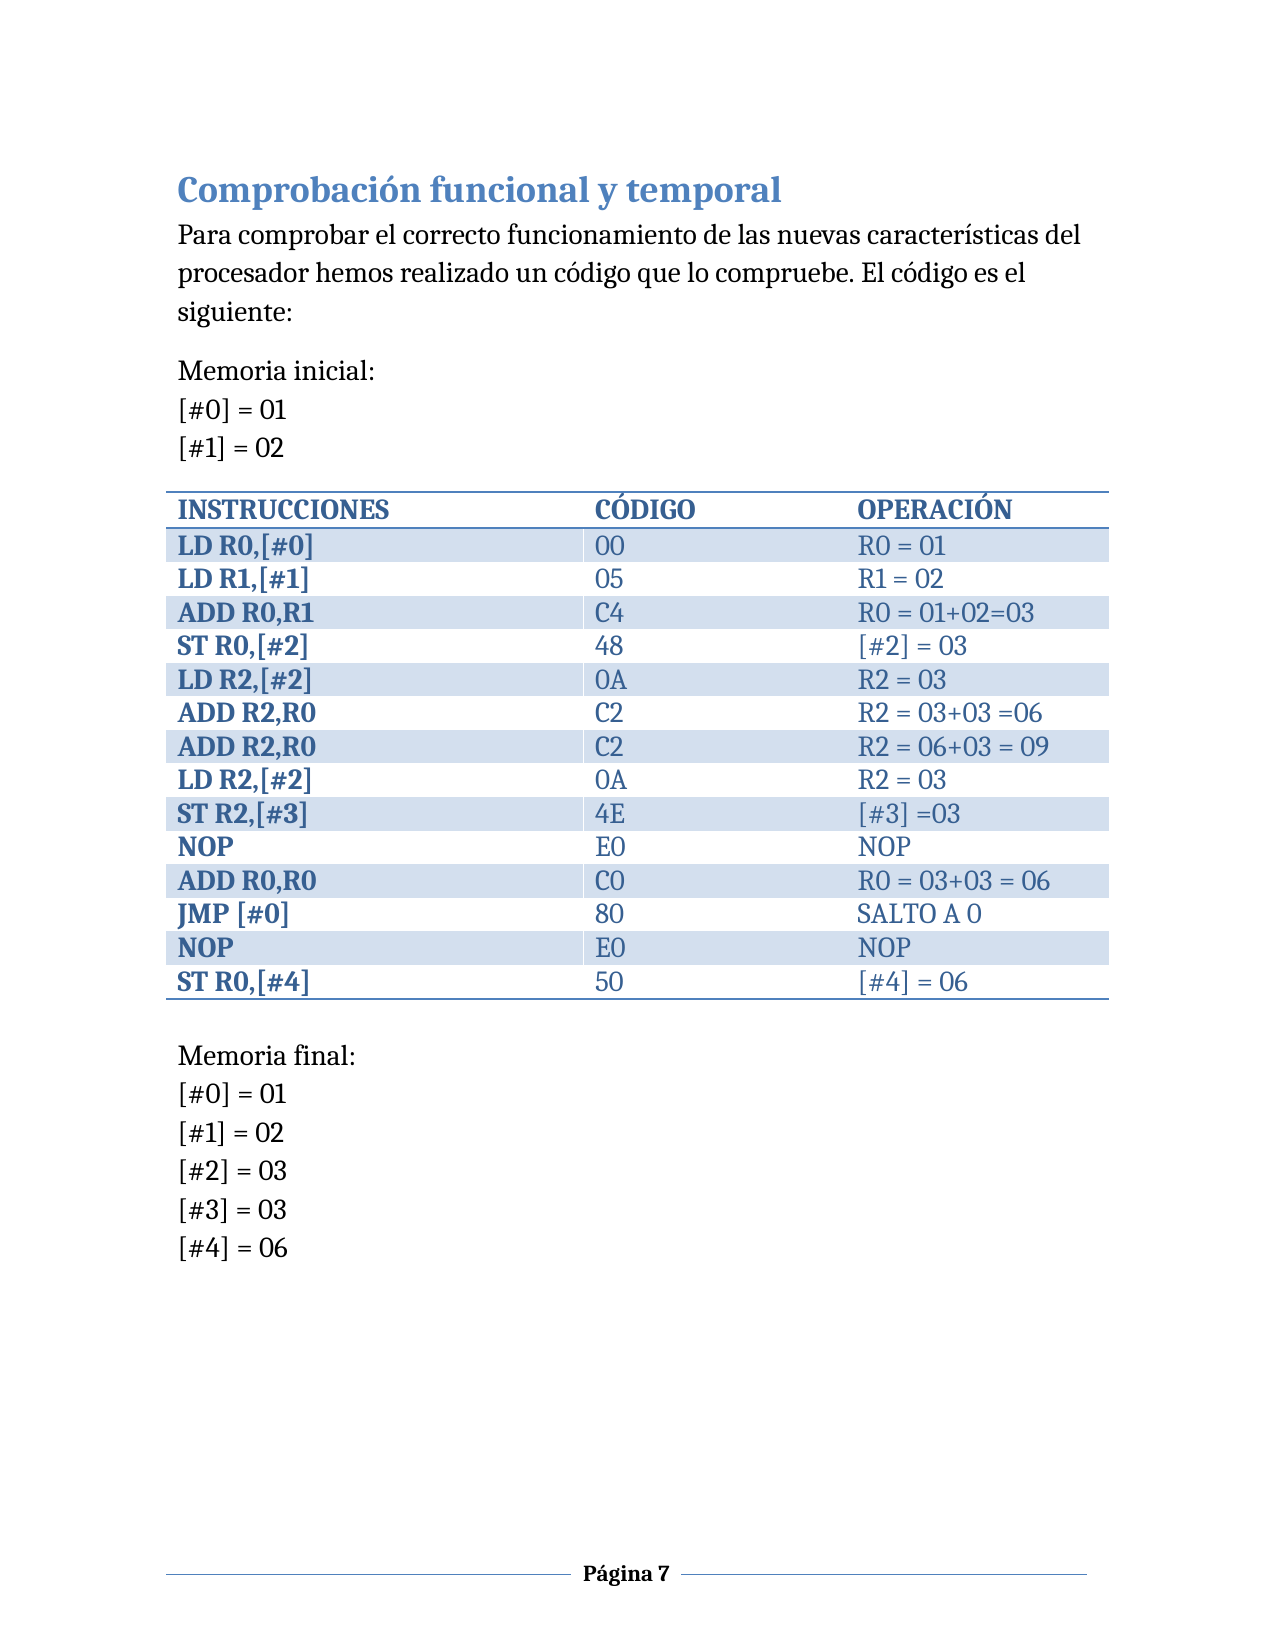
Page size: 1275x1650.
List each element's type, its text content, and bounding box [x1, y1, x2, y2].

table_cell 00 [584, 529, 846, 562]
text Para comprobar el correcto funcionamiento de las nuevas características del procesador hemos realizado un código que lo compruebe. El código es el siguiente: [177, 218, 1098, 329]
table_cell R0 = 03+03 = 06 [846, 864, 1109, 898]
table_cell R0 = 01 [846, 529, 1109, 562]
table_cell E0 [584, 931, 846, 965]
table_cell R2 = 03+03 =06 [846, 696, 1109, 730]
table_cell LD R2,[#2] [166, 663, 583, 696]
table_cell R0 = 01+02=03 [846, 596, 1109, 629]
table_cell ADD R0,R1 [166, 596, 583, 629]
table_cell 4E [584, 797, 846, 831]
table_cell LD R0,[#0] [166, 529, 583, 562]
table_cell C4 [584, 596, 846, 629]
table_cell R2 = 06+03 = 09 [846, 730, 1109, 763]
table_cell R1 = 02 [846, 562, 1109, 596]
table_cell NOP [846, 931, 1109, 965]
table_cell LD R2,[#2] [166, 764, 583, 797]
table_cell 0A [584, 764, 846, 797]
table_cell 05 [584, 562, 846, 596]
table_cell ADD R2,R0 [166, 696, 583, 730]
table_cell 80 [584, 898, 846, 931]
table_cell ST R2,[#3] [166, 797, 583, 831]
text Memoria inicial: [#0] = 01 [#1] = 02 [177, 354, 1098, 465]
table_cell NOP [166, 931, 583, 965]
table_cell ST R0,[#2] [166, 629, 583, 663]
table_cell [#2] = 03 [846, 629, 1109, 663]
table_header CÓDIGO [584, 493, 846, 527]
table_cell R2 = 03 [846, 663, 1109, 696]
table_cell ST R0,[#4] [166, 965, 583, 998]
table_cell ADD R2,R0 [166, 730, 583, 763]
table_cell C2 [584, 696, 846, 730]
table_cell R2 = 03 [846, 764, 1109, 797]
table_cell JMP [#0] [166, 898, 583, 931]
subtitle Comprobación funcional y temporal [177, 168, 1098, 212]
table_cell ADD R0,R0 [166, 864, 583, 898]
table_cell 0A [584, 663, 846, 696]
table_cell [#3] =03 [846, 797, 1109, 831]
table_cell NOP [166, 831, 583, 864]
text Memoria final: [#0] = 01 [#1] = 02 [#2] = 03 [#3] = 03 [#4] = 06 [177, 1000, 1098, 1297]
table_header INSTRUCCIONES [166, 493, 583, 527]
table_cell E0 [584, 831, 846, 864]
table_cell 50 [584, 965, 846, 998]
table_cell NOP [846, 831, 1109, 864]
table_cell LD R1,[#1] [166, 562, 583, 596]
table_header OPERACIÓN [846, 493, 1109, 527]
table_cell [#4] = 06 [846, 965, 1109, 998]
table_cell C0 [584, 864, 846, 898]
table_cell C2 [584, 730, 846, 763]
table_cell SALTO A 0 [846, 898, 1109, 931]
table_cell 48 [584, 629, 846, 663]
